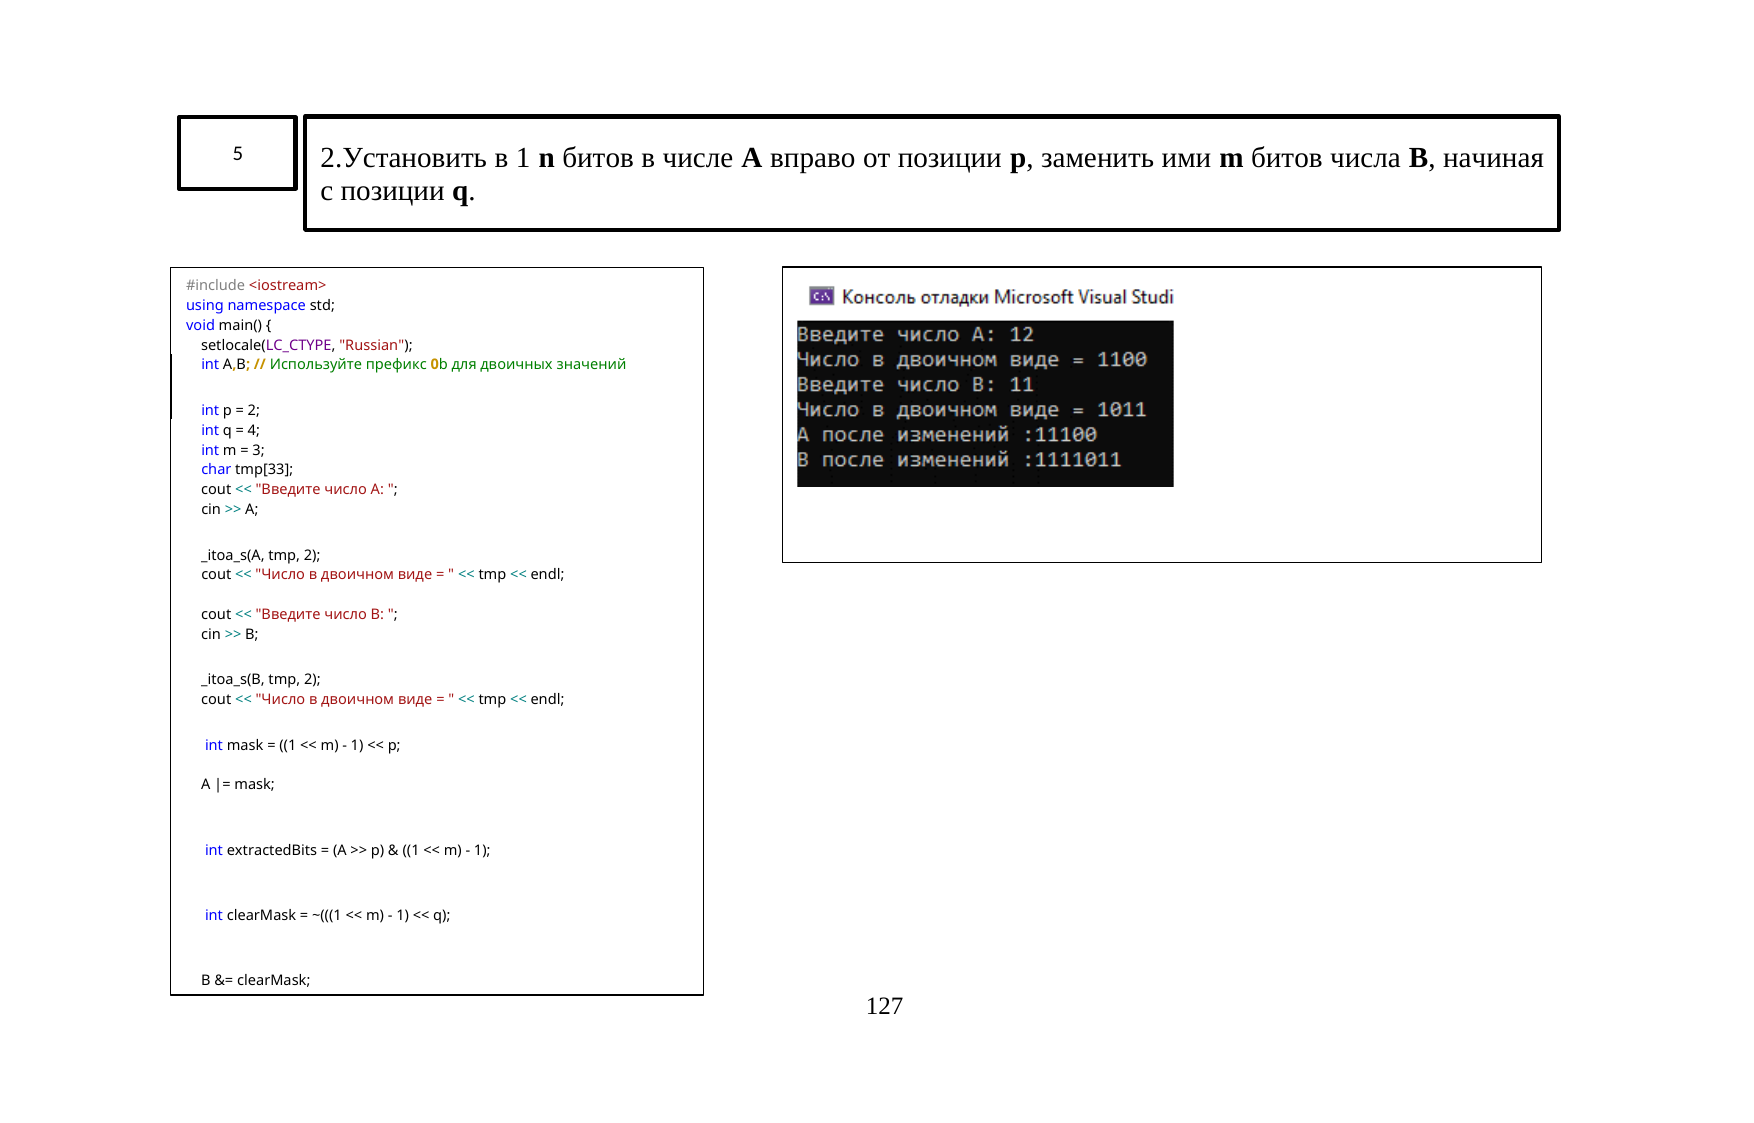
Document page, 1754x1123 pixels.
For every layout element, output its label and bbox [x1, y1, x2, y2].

picture [797, 274, 1174, 487]
